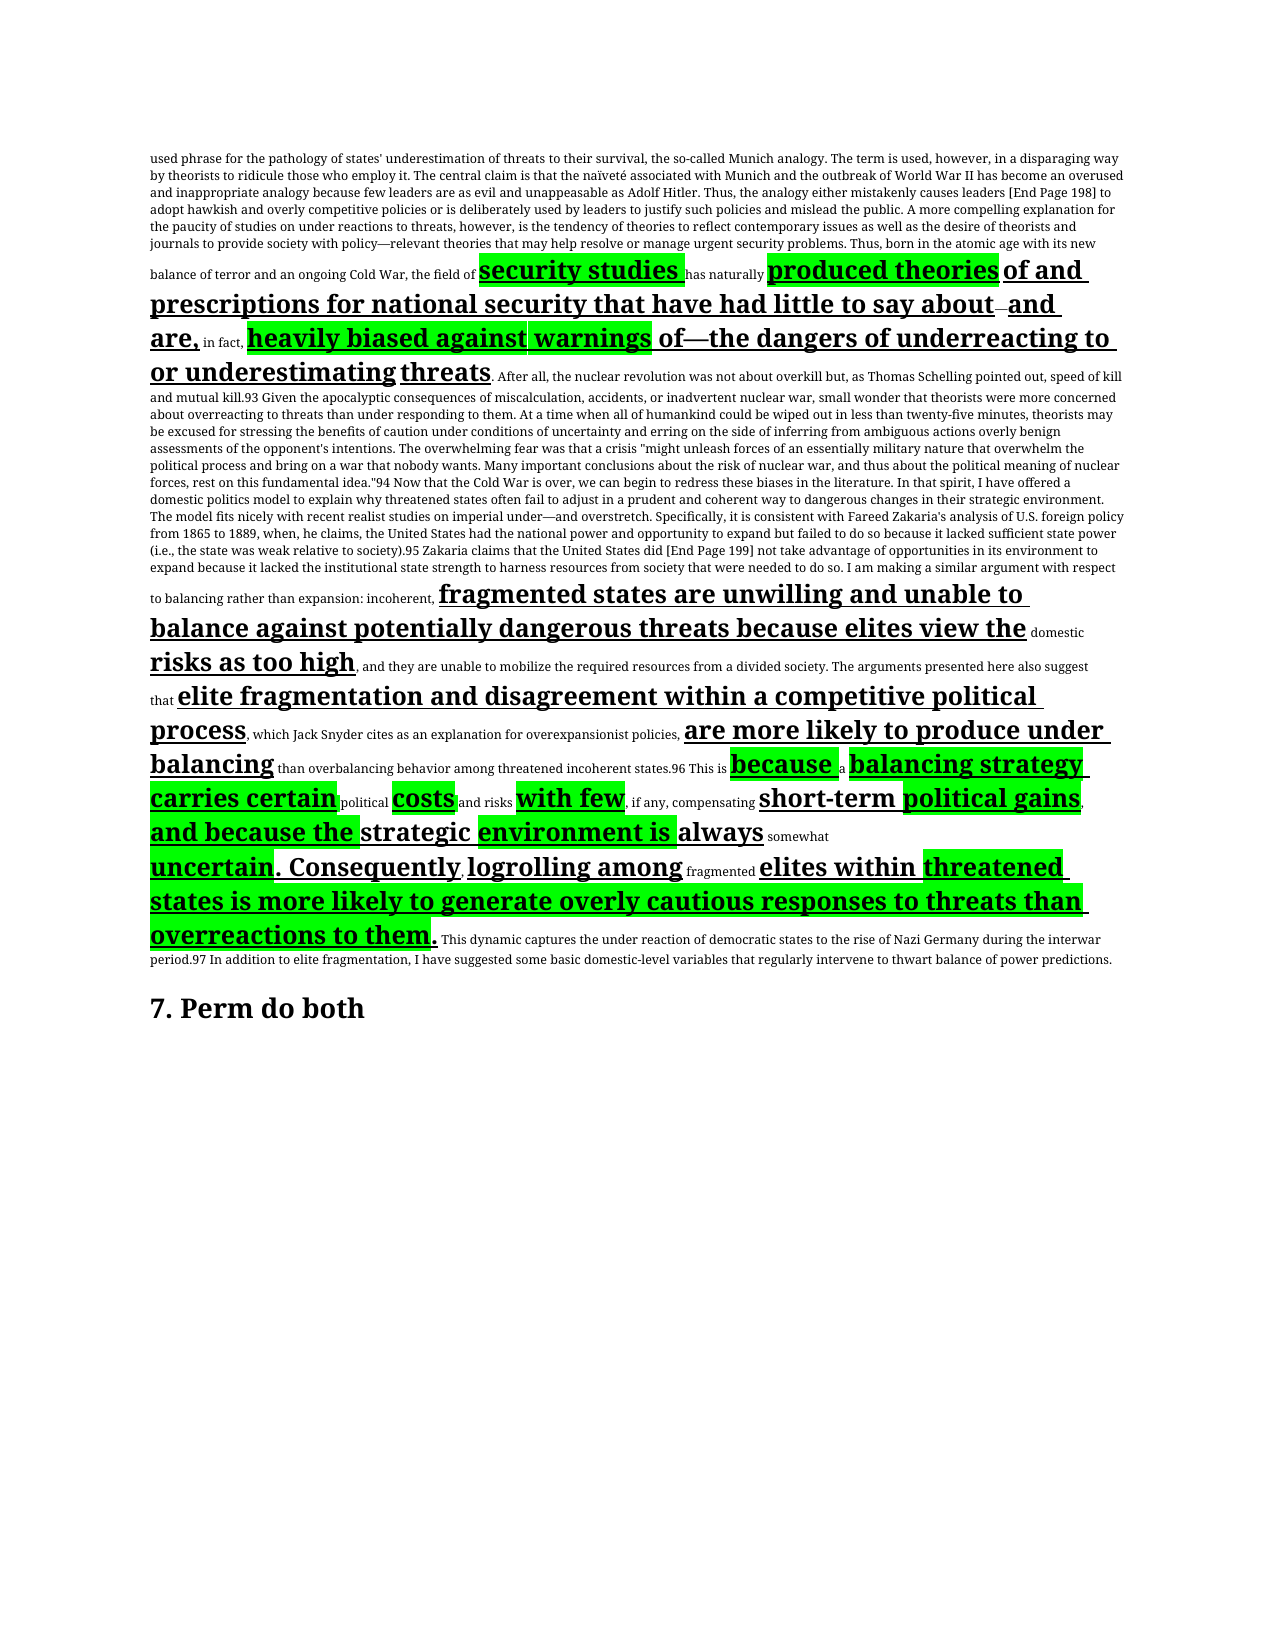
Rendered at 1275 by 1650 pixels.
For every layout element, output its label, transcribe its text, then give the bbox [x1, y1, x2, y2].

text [150, 150, 1125, 968]
subtitle 7. Perm do both [150, 989, 1125, 1026]
